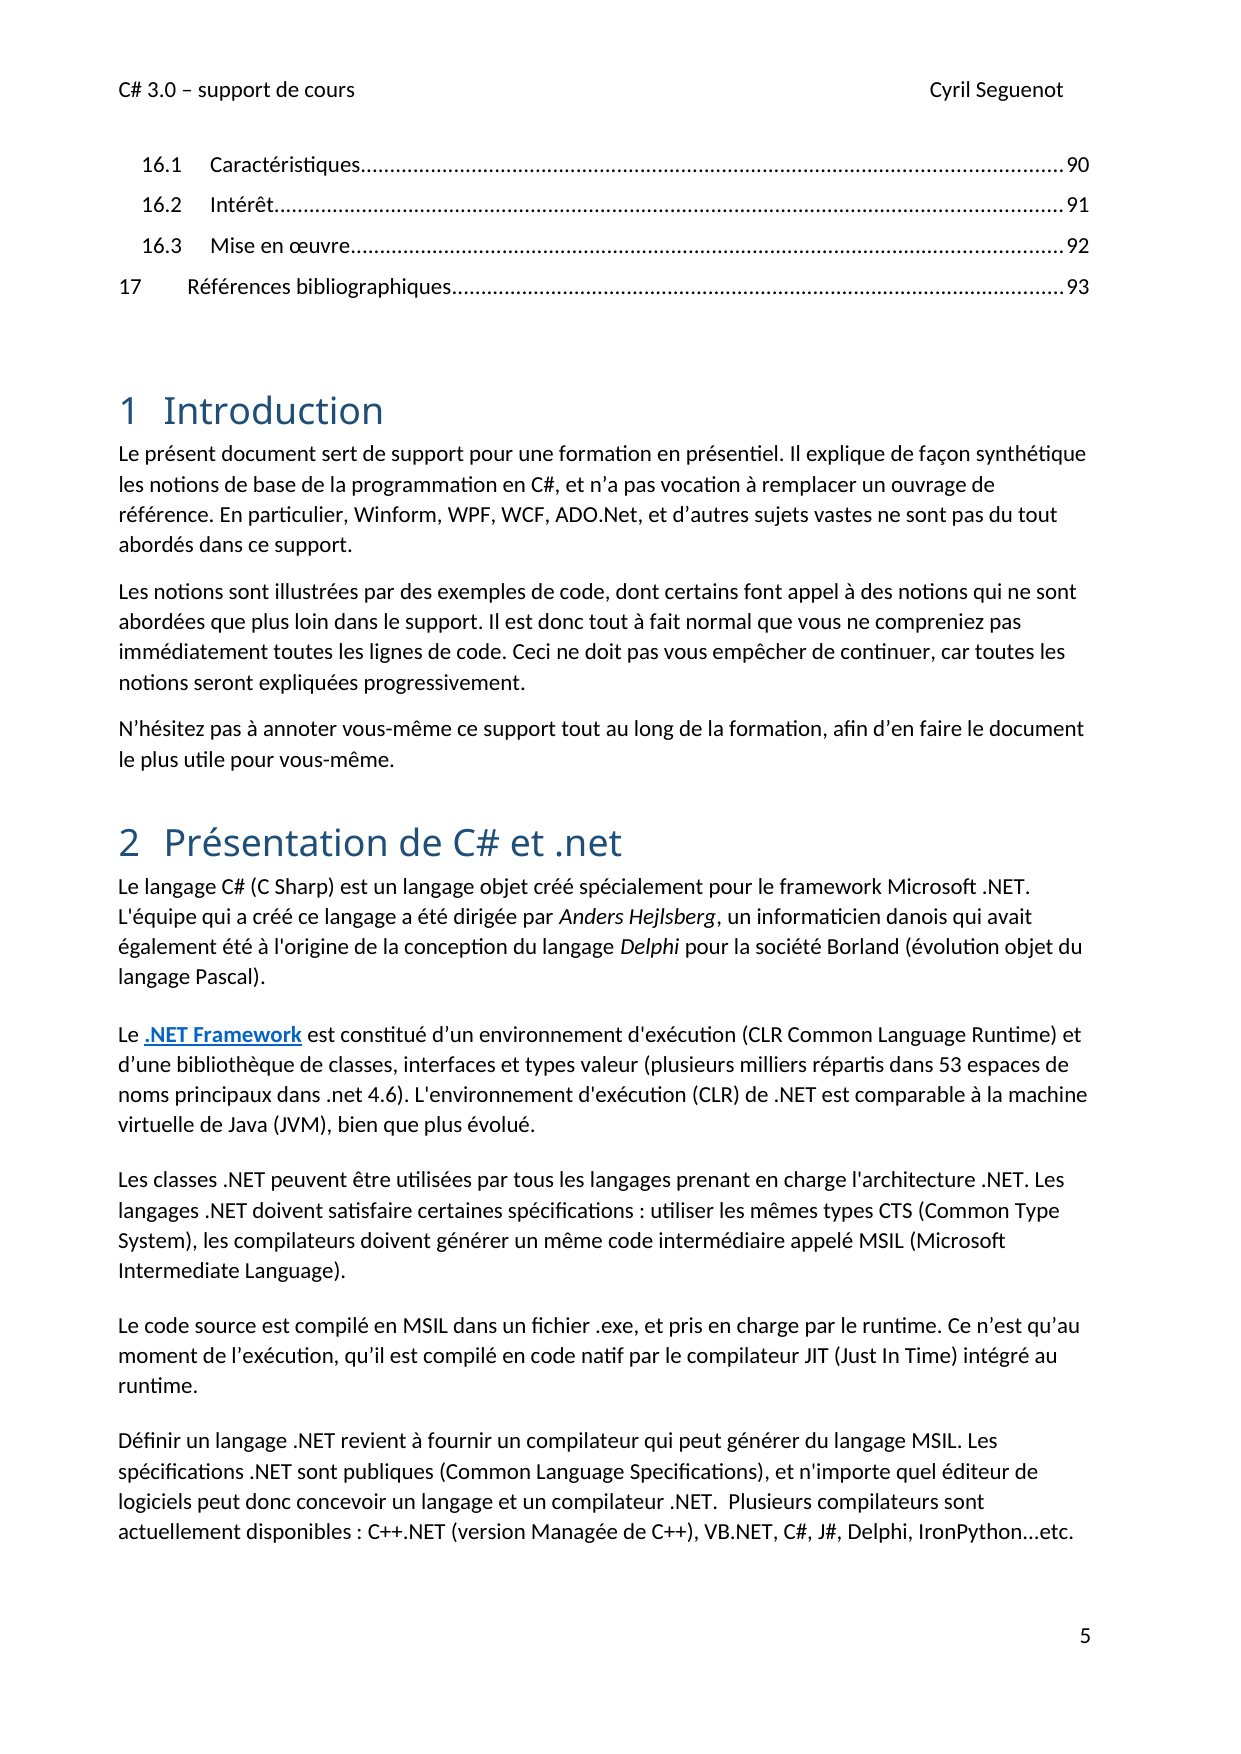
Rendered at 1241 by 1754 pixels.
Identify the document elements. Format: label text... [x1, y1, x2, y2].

text Le .NET Framework est constitué d’un environnement d'exécution (CLR Common Language Runtime) et d’une bibliothèque de classes, interfaces et types valeur (plusieurs milliers répartis dans 53 espaces de noms principaux dans .net 4.6). L'environnement d'exécution (CLR) de .NET est comparable à la machine virtuelle de Java (JVM), bien que plus évolué. [118, 1020, 1090, 1139]
text Le langage C# (C Sharp) est un langage objet créé spécialement pour le framework Microsoft .NET. L'équipe qui a créé ce langage a été dirigée par Anders Hejlsberg, un informaticien danois qui avait également été à l'origine de la conception du langage Delphi pour la société Borland (évolution objet du langage Pascal). [118, 872, 1090, 991]
text N’hésitez pas à annoter vous-même ce support tout au long de la formation, afin d’en faire le document le plus utile pour vous-même. [118, 714, 1091, 773]
text Les notions sont illustrées par des exemples de code, dont certains font appel à des notions qui ne sont abordées que plus loin dans le support. Il est donc tout à fait normal que vous ne compreniez pas immédiatement toutes les lignes de code. Ceci ne doit pas vous empêcher de continuer, car toutes les notions seront expliquées progressivement. [118, 577, 1091, 696]
subtitle Introduction [118, 384, 1091, 435]
text Le code source est compilé en MSIL dans un fichier .exe, et pris en charge par le runtime. Ce n’est qu’au moment de l’exécution, qu’il est compilé en code natif par le compilateur JIT (Just In Time) intégré au runtime. [118, 1311, 1090, 1400]
text 16.3 Mise en œuvre 92 [141, 231, 1091, 259]
subtitle Présentation de C# et .net [118, 817, 1091, 868]
text Définir un langage .NET revient à fournir un compilateur qui peut générer du langage MSIL. Les spécifications .NET sont publiques (Common Language Specifications), et n'importe quel éditeur de logiciels peut donc concevoir un langage et un compilateur .NET. Plusieurs compilateurs sont actuellement disponibles : C++.NET (version Managée de C++), VB.NET, C#, J#, Delphi, IronPython...etc. [118, 1427, 1090, 1545]
text Le présent document sert de support pour une formation en présentiel. Il explique de façon synthétique les notions de base de la programmation en C#, et n’a pas vocation à remplacer un ouvrage de référence. En particulier, Winform, WPF, WCF, ADO.Net, et d’autres sujets vastes ne sont pas du tout abordés dans ce support. [118, 439, 1091, 558]
text Les classes .NET peuvent être utilisées par tous les langages prenant en charge l'architecture .NET. Les langages .NET doivent satisfaire certaines spécifications : utiliser les mêmes types CTS (Common Type System), les compilateurs doivent générer un même code intermédiaire appelé MSIL (Microsoft Intermediate Language). [118, 1166, 1082, 1284]
text 16.2 Intérêt 91 [141, 191, 1091, 219]
text 16.1 Caractéristiques 90 [141, 150, 1091, 178]
text 17 Références bibliographiques 93 [118, 272, 1091, 300]
